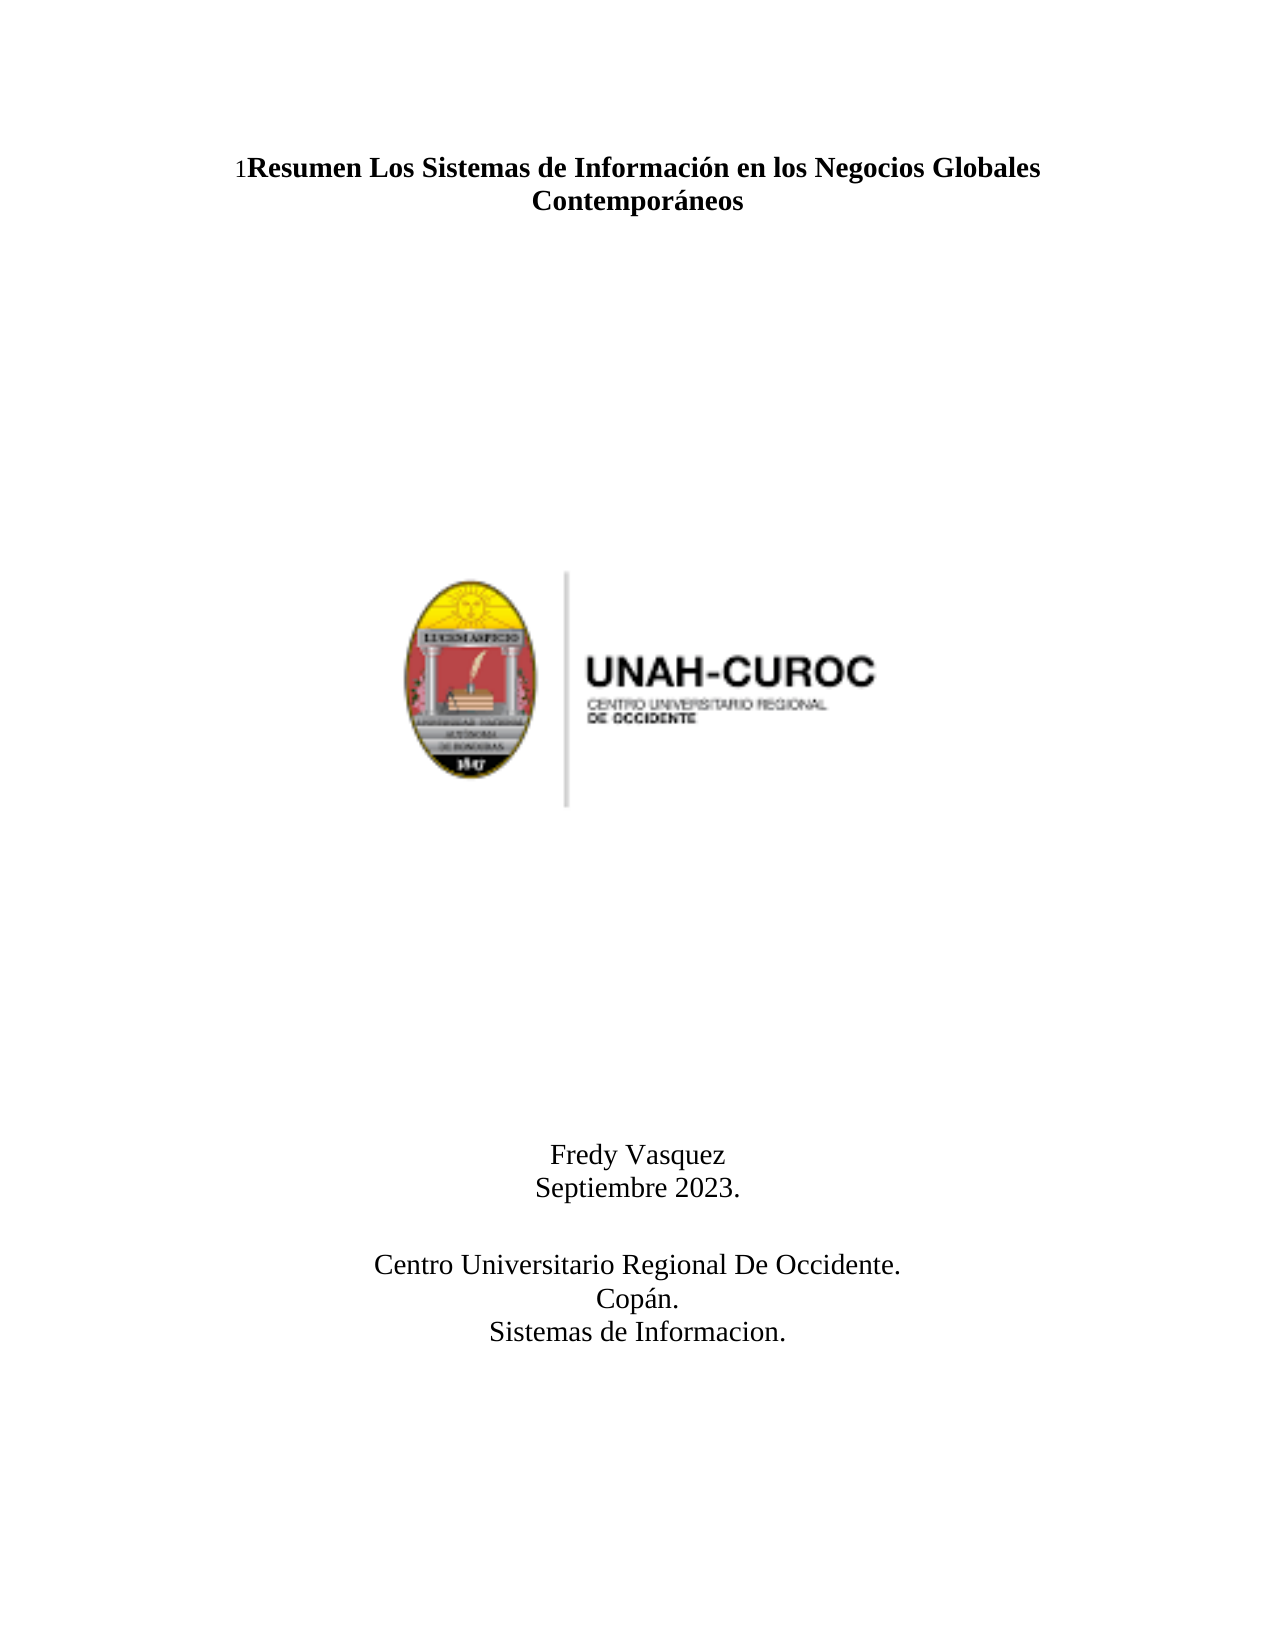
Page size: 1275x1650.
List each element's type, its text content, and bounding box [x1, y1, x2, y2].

text Copán. [150, 1281, 1125, 1314]
text Resumen Los Sistemas de Información en los Negocios Globales Contemporáneos [150, 150, 1125, 217]
text Fredy Vasquez [150, 1137, 1125, 1171]
text Centro Universitario Regional De Occidente. [150, 1247, 1125, 1281]
text Septiembre 2023. [150, 1171, 1125, 1204]
picture [342, 391, 932, 981]
text Sistemas de Informacion. [150, 1314, 1125, 1348]
